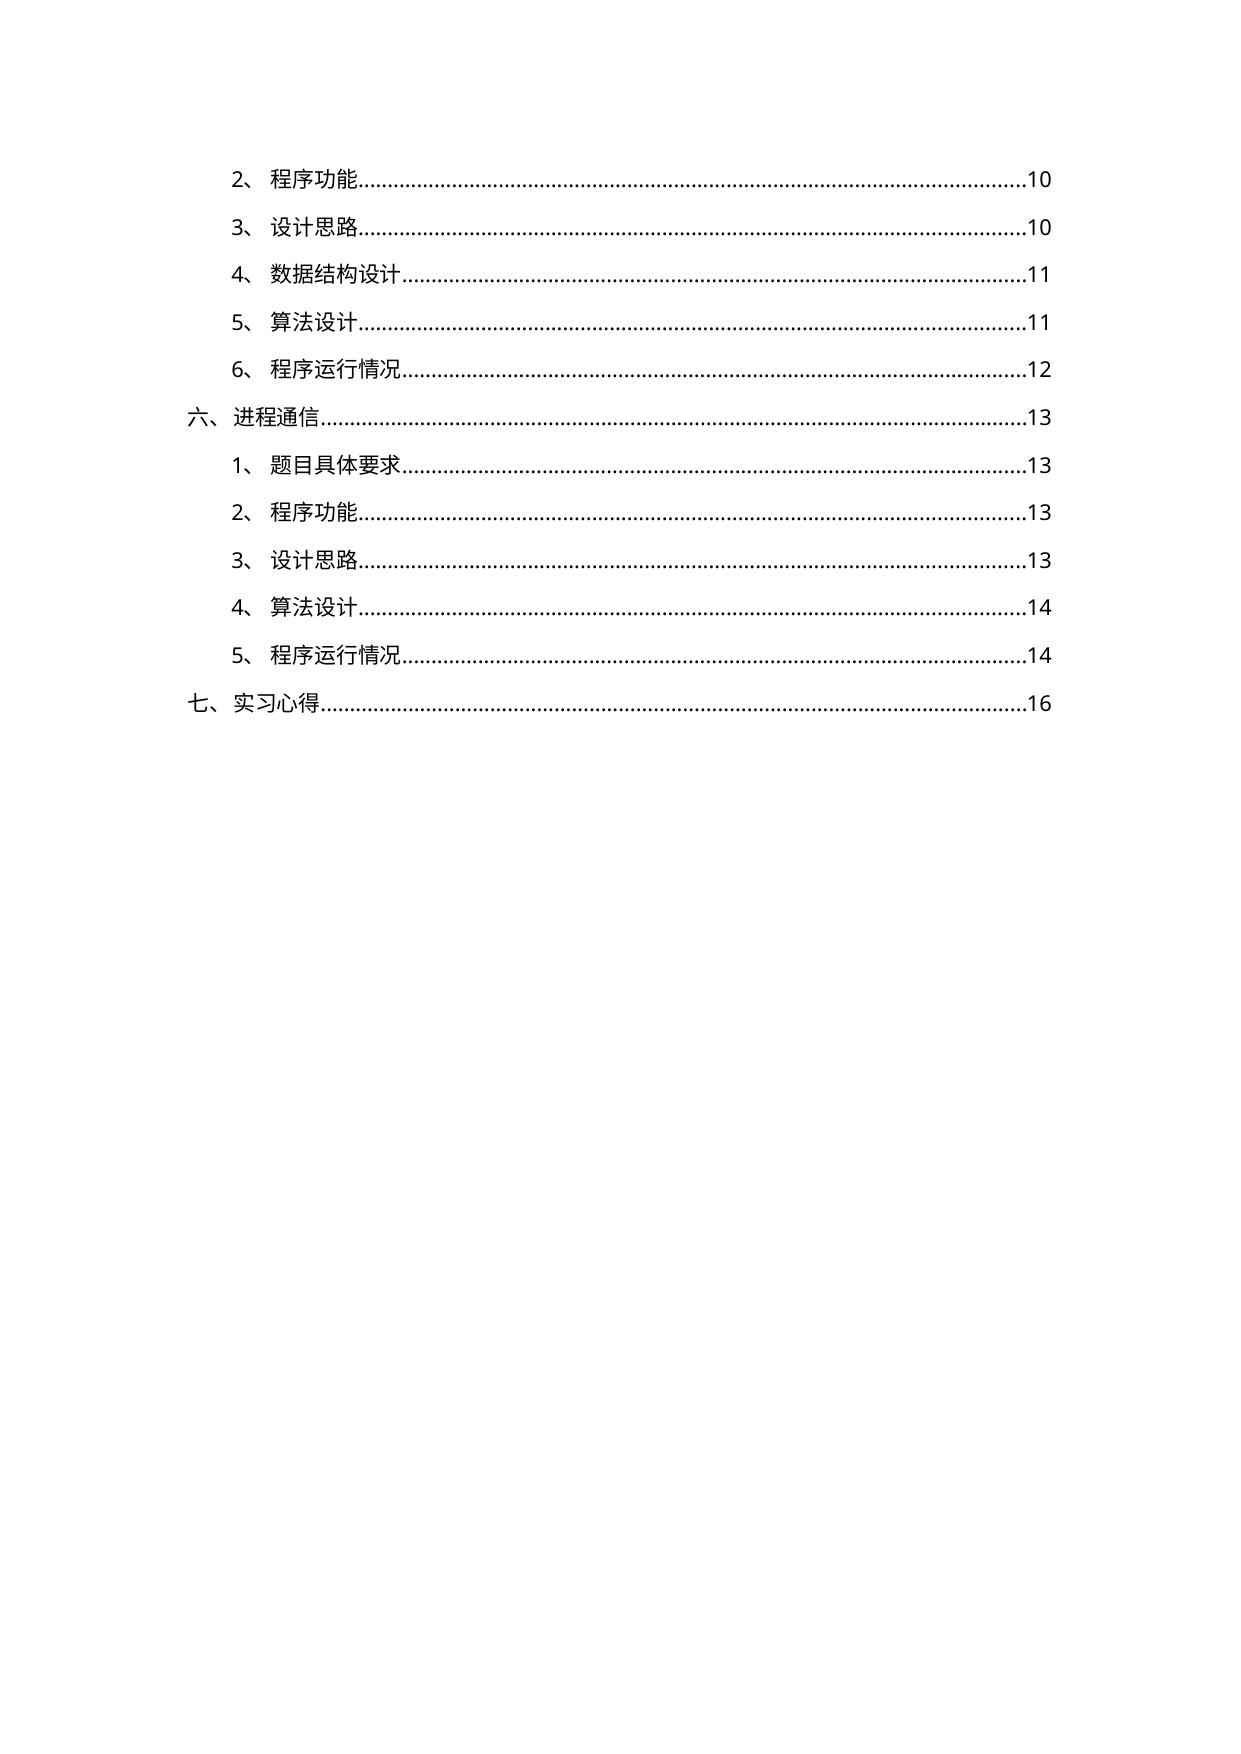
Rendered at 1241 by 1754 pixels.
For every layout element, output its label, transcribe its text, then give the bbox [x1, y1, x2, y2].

text 六、 进程通信 13 [187, 400, 1053, 432]
text 2、 程序功能 10 [231, 162, 1053, 194]
text 七、 实习心得 16 [187, 686, 1053, 717]
text 4、 数据结构设计 11 [231, 257, 1053, 289]
text 5、 程序运行情况 14 [231, 638, 1053, 670]
text 2、 程序功能 13 [231, 495, 1053, 527]
text 1、 题目具体要求 13 [231, 448, 1053, 479]
text 6、 程序运行情况 12 [231, 352, 1053, 384]
text 3、 设计思路 10 [231, 209, 1053, 241]
text 4、 算法设计 14 [231, 590, 1053, 622]
text 5、 算法设计 11 [231, 305, 1053, 337]
text 3、 设计思路 13 [231, 543, 1053, 574]
